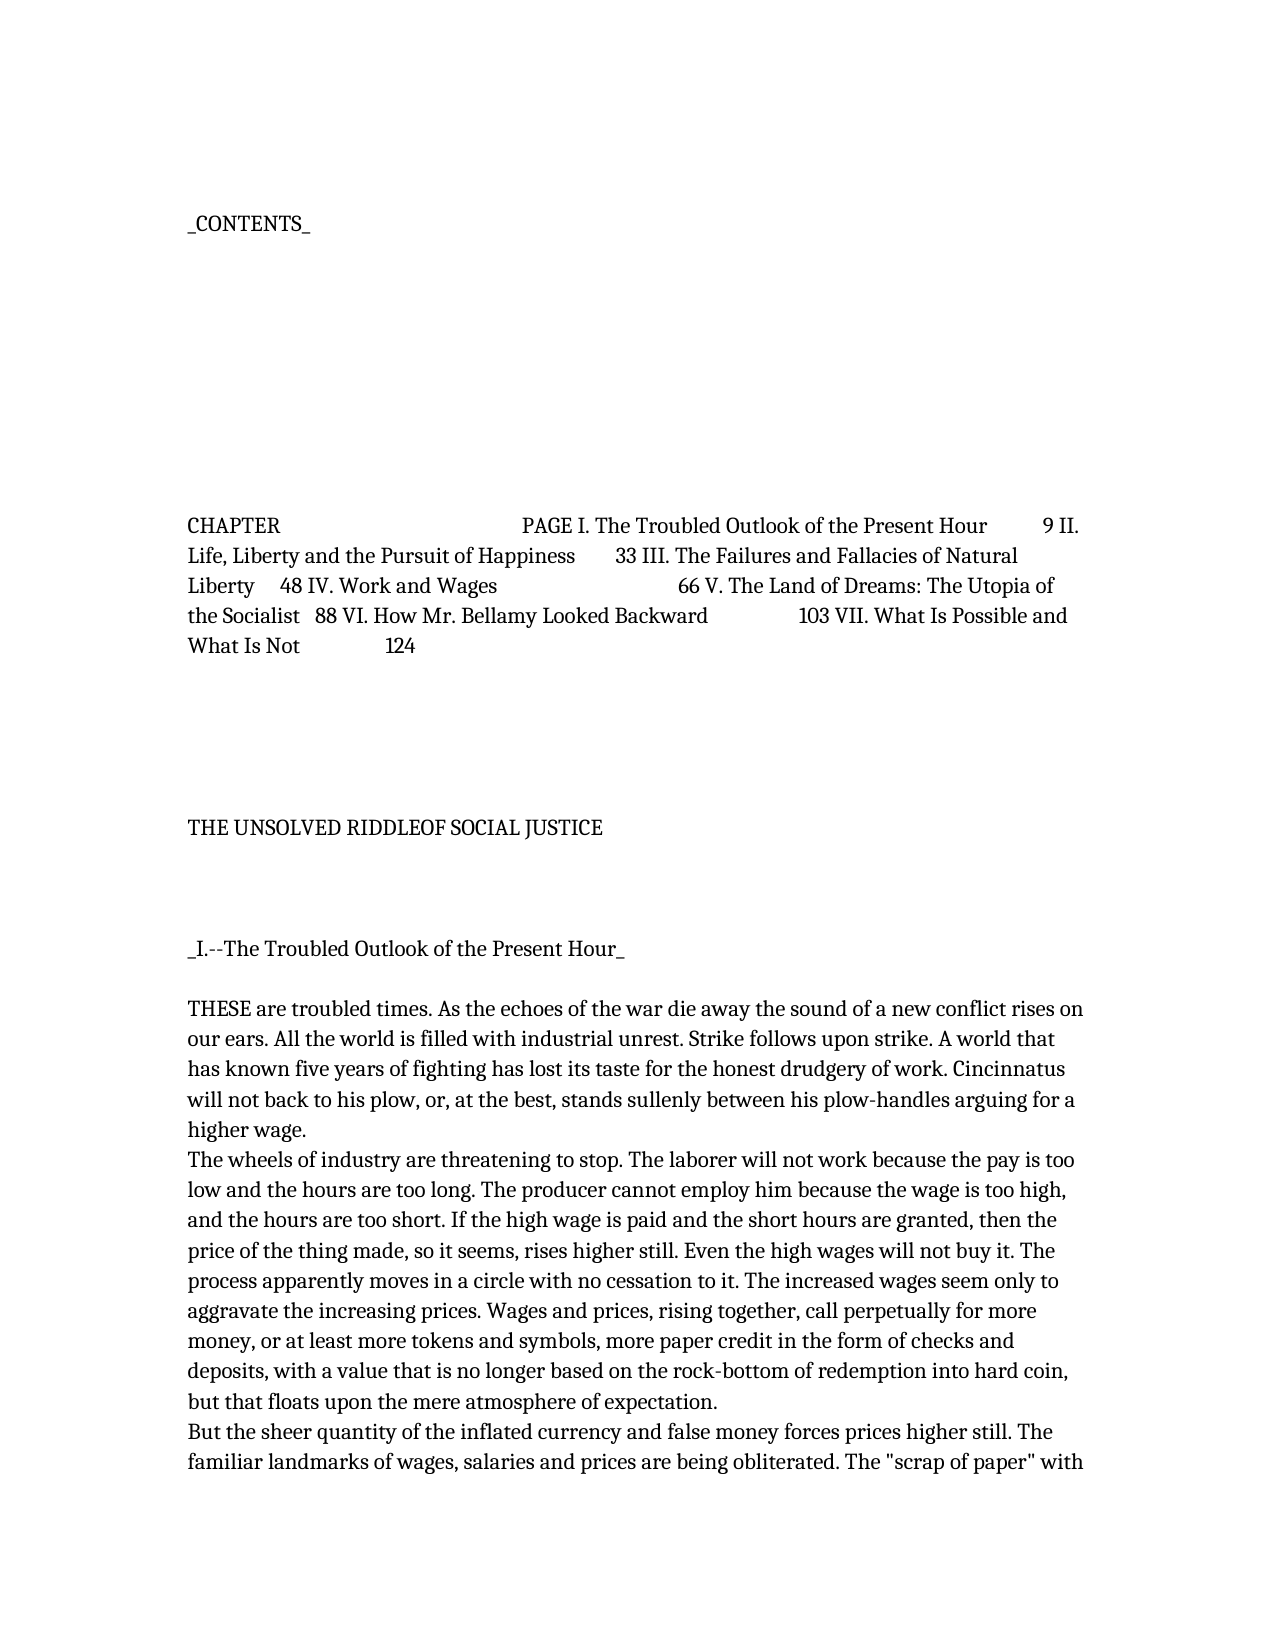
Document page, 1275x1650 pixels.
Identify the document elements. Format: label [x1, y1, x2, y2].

text [187, 150, 1087, 1475]
